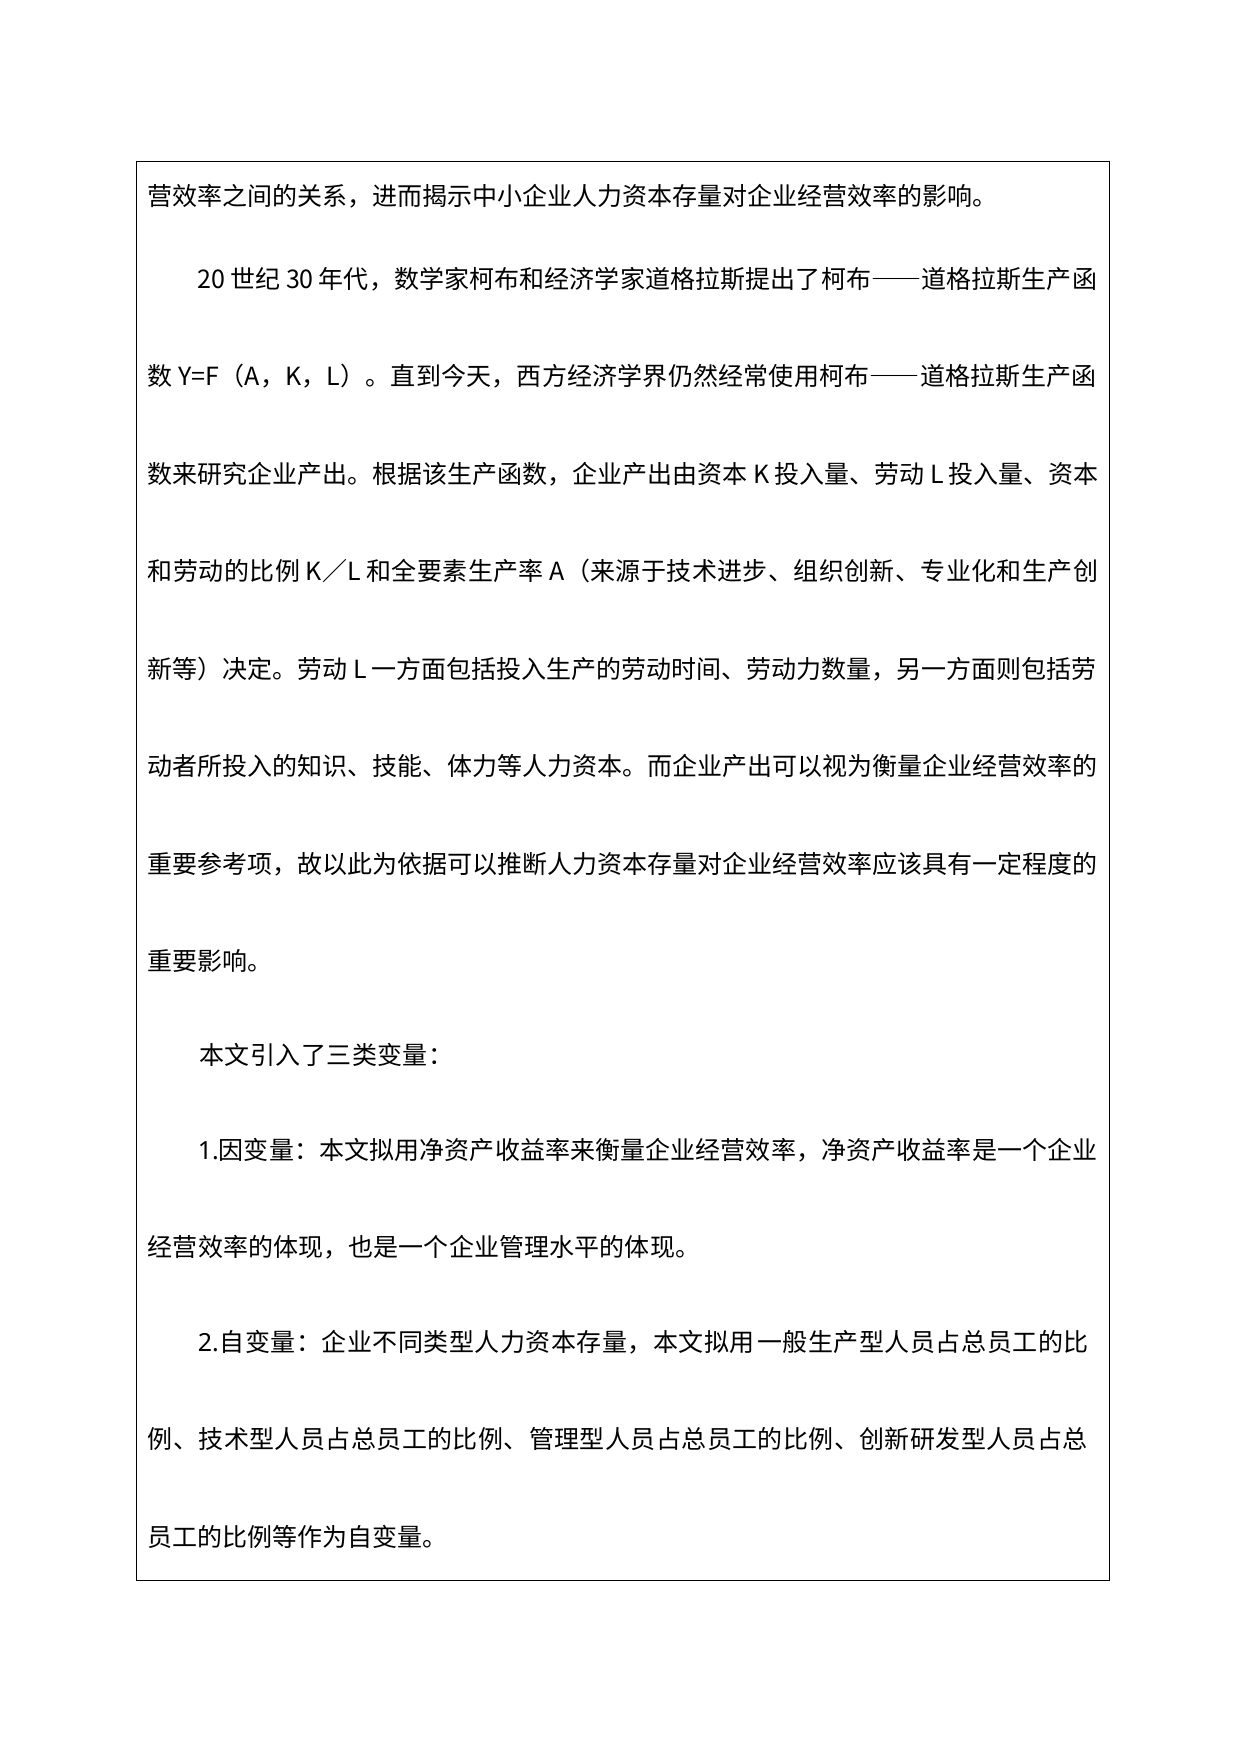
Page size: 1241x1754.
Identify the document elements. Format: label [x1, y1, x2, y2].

table_header [137, 162, 1109, 1580]
